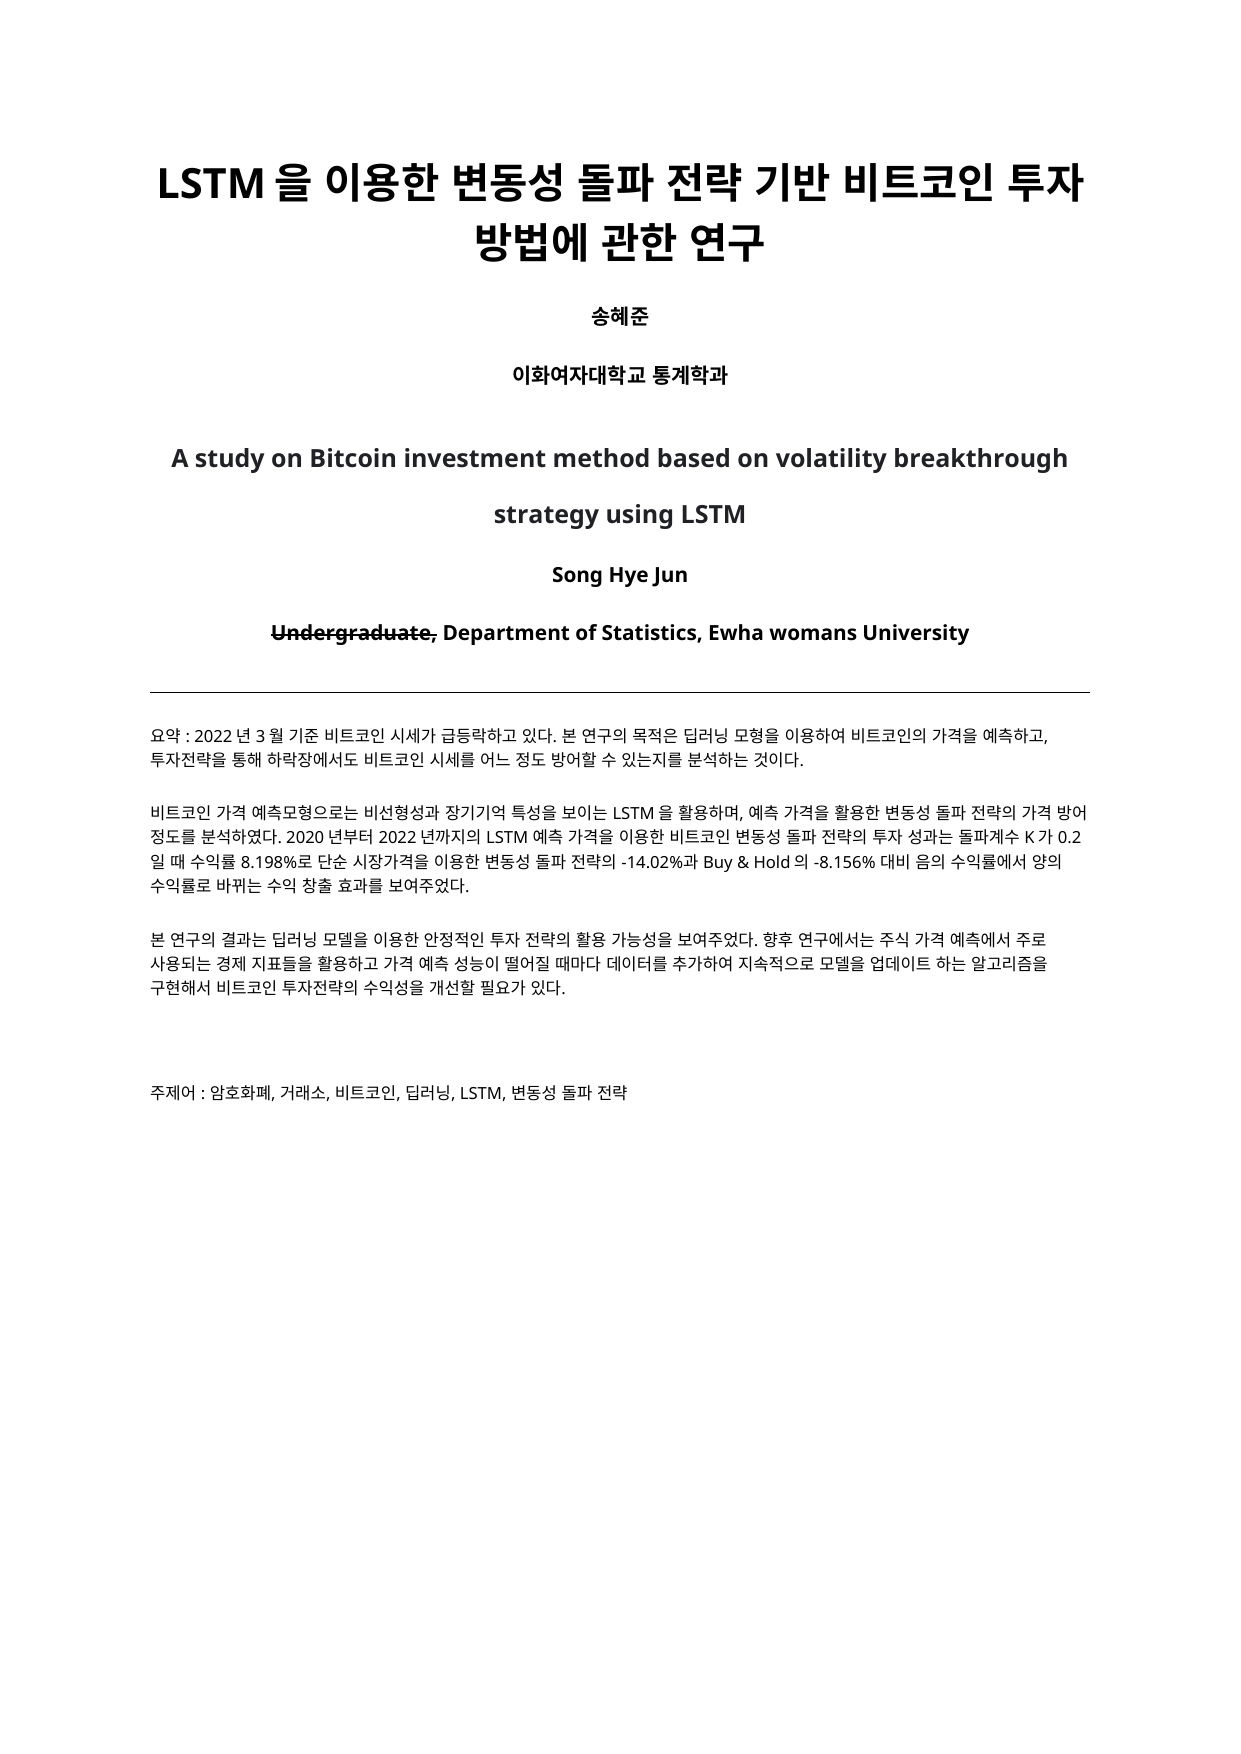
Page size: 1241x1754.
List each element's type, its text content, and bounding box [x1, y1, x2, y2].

text A study on Bitcoin investment method based on volatility breakthrough strategy using LSTM [150, 419, 1090, 531]
text 이화여자대학교 통계학과 [150, 359, 1090, 389]
text Song Hye Jun [150, 560, 1090, 589]
text Undergraduate, Department of Statistics, Ewha womans University [150, 618, 1090, 646]
text 송혜준 [150, 300, 1090, 330]
text LSTM을 이용한 변동성 돌파 전략 기반 비트코인 투자 방법에 관한 연구 [150, 150, 1090, 271]
text 비트코인 가격 예측모형으로는 비선형성과 장기기억 특성을 보이는 LSTM을 활용하며, 예측 가격을 활용한 변동성 돌파 전략의 가격 방어 정도를 분석하였다. 2020년부터 2022년까지의 LSTM 예측 가격을 이용한 비트코인 변동성 돌파 전략의 투자 성과는 돌파계수 K가 0.2일 때 수익률 8.198%로 단순 시장가격을 이용한 변동성 돌파 전략의 -14.02%과 Buy & Hold의 -8.156% 대비 음의 수익률에서 양의 수익률로 바뀌는 수익 창출 효과를 보여주었다. [150, 800, 1090, 897]
text 요약 : 2022년 3월 기준 비트코인 시세가 급등락하고 있다. 본 연구의 목적은 딥러닝 모형을 이용하여 비트코인의 가격을 예측하고, 투자전략을 통해 하락장에서도 비트코인 시세를 어느 정도 방어할 수 있는지를 분석하는 것이다. [150, 723, 1090, 771]
text 주제어 : 암호화폐, 거래소, 비트코인, 딥러닝, LSTM, 변동성 돌파 전략 [150, 1080, 1090, 1104]
text 본 연구의 결과는 딥러닝 모델을 이용한 안정적인 투자 전략의 활용 가능성을 보여주었다. 향후 연구에서는 주식 가격 예측에서 주로 사용되는 경제 지표들을 활용하고 가격 예측 성능이 떨어질 때마다 데이터를 추가하여 지속적으로 모델을 업데이트 하는 알고리즘을 구현해서 비트코인 투자전략의 수익성을 개선할 필요가 있다. [150, 927, 1090, 999]
